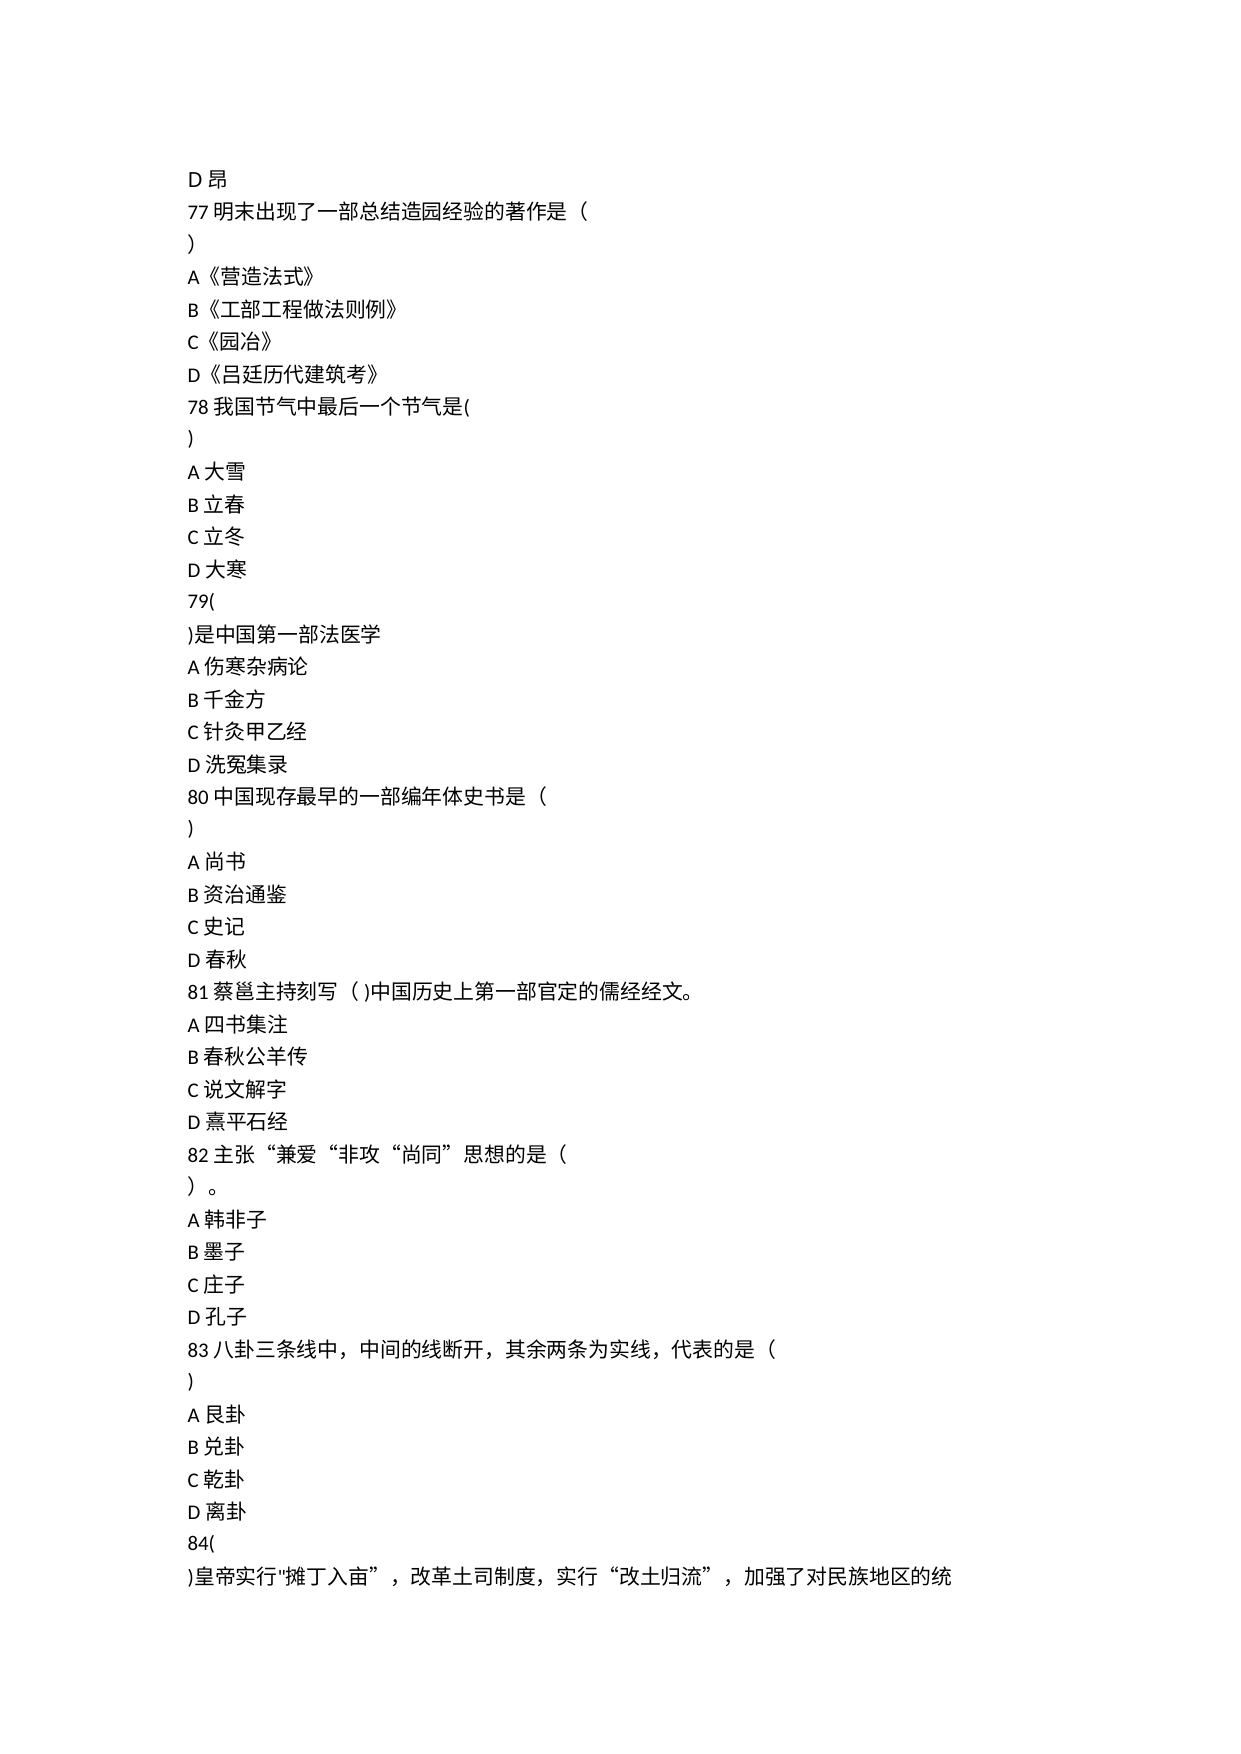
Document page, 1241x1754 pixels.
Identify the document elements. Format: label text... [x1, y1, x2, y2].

text A 大雪 [187, 454, 1053, 487]
text C 史记 [187, 909, 1053, 942]
text 78 我国节气中最后一个节气是( [187, 389, 1053, 422]
text )是中国第一部法医学 [187, 617, 1053, 649]
text D《吕廷历代建筑考》 [187, 357, 1053, 389]
text B 千金方 [187, 682, 1053, 714]
text 80 中国现存最早的一部编年体史书是（ [187, 779, 1053, 812]
text ) [187, 812, 1053, 844]
text C 立冬 [187, 519, 1053, 552]
text C 庄子 [187, 1267, 1053, 1299]
text D 孔子 [187, 1299, 1053, 1332]
text A 韩非子 [187, 1202, 1053, 1234]
text A 艮卦 [187, 1397, 1053, 1429]
text 79( [187, 584, 1053, 617]
text 82 主张“兼爱“非攻“尚同”思想的是（ [187, 1137, 1053, 1169]
text D 洗冤集录 [187, 747, 1053, 779]
text D 离卦 [187, 1494, 1053, 1527]
text ） [187, 227, 1053, 259]
text 77 明末出现了一部总结造园经验的著作是（ [187, 194, 1053, 227]
text B《工部工程做法则例》 [187, 292, 1053, 324]
text B 墨子 [187, 1234, 1053, 1267]
text D 大寒 [187, 552, 1053, 584]
text B 春秋公羊传 [187, 1039, 1053, 1072]
text 81 蔡邕主持刻写（ )中国历史上第一部官定的儒经经文。 [187, 974, 1053, 1007]
text ) [187, 1364, 1053, 1397]
text A《营造法式》 [187, 259, 1053, 292]
text 84( [187, 1527, 1053, 1559]
text A 尚书 [187, 844, 1053, 877]
text D昂 [187, 162, 1053, 194]
text D 春秋 [187, 942, 1053, 974]
text C 说文解字 [187, 1072, 1053, 1104]
text C 乾卦 [187, 1462, 1053, 1494]
text B 兑卦 [187, 1429, 1053, 1462]
text ) [187, 422, 1053, 454]
text B 立春 [187, 487, 1053, 519]
text A 四书集注 [187, 1007, 1053, 1039]
text 83 八卦三条线中，中间的线断开，其余两条为实线，代表的是（ [187, 1332, 1053, 1364]
text A 伤寒杂病论 [187, 649, 1053, 682]
text )皇帝实行"摊丁入亩”，改革土司制度，实行“改土归流”，加强了对民族地区的统 [187, 1559, 1053, 1592]
text D 熹平石经 [187, 1104, 1053, 1137]
text B 资治通鉴 [187, 877, 1053, 909]
text C《园冶》 [187, 324, 1053, 357]
text C 针灸甲乙经 [187, 714, 1053, 747]
text ）。 [187, 1169, 1053, 1202]
